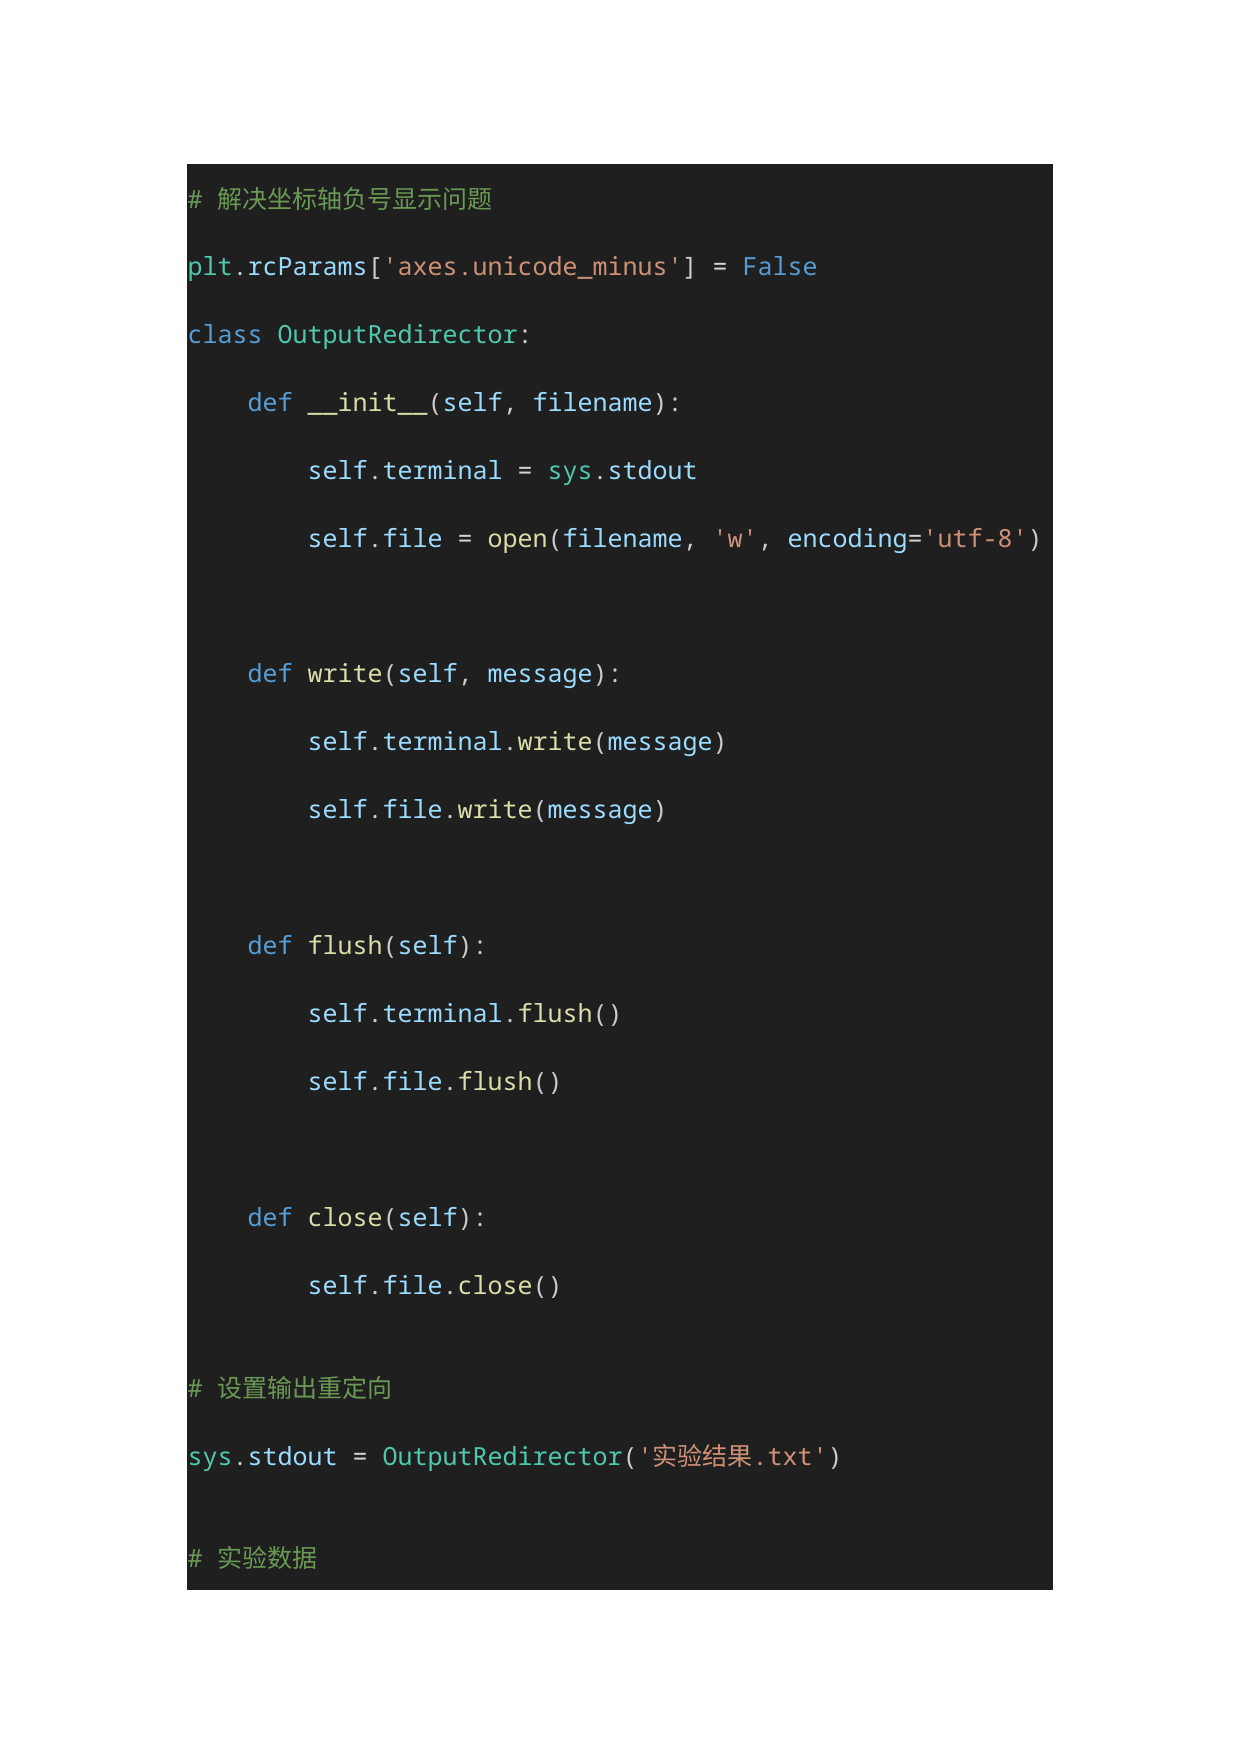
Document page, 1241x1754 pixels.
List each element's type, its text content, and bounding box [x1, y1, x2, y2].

text def close(self): [187, 1183, 1053, 1251]
text def write(self, message): [187, 639, 1053, 707]
text sys.stdout = OutputRedirector('实验结果.txt') [187, 1420, 1053, 1488]
text self.terminal.flush() [187, 979, 1053, 1047]
text class OutputRedirector: [187, 300, 1053, 368]
text # 解决坐标轴负号显示问题 [187, 164, 1053, 232]
text self.terminal = sys.stdout [187, 436, 1053, 503]
text self.terminal.write(message) [187, 707, 1053, 775]
text self.file.flush() [187, 1047, 1053, 1115]
text def flush(self): [187, 911, 1053, 979]
text # 设置输出重定向 [187, 1352, 1053, 1420]
text # 实验数据 [187, 1522, 1053, 1590]
text self.file.write(message) [187, 775, 1053, 843]
text self.file = open(filename, 'w', encoding='utf-8') [187, 503, 1053, 571]
text def __init__(self, filename): [187, 368, 1053, 436]
text plt.rcParams['axes.unicode_minus'] = False [187, 232, 1053, 300]
text self.file.close() [187, 1251, 1053, 1318]
